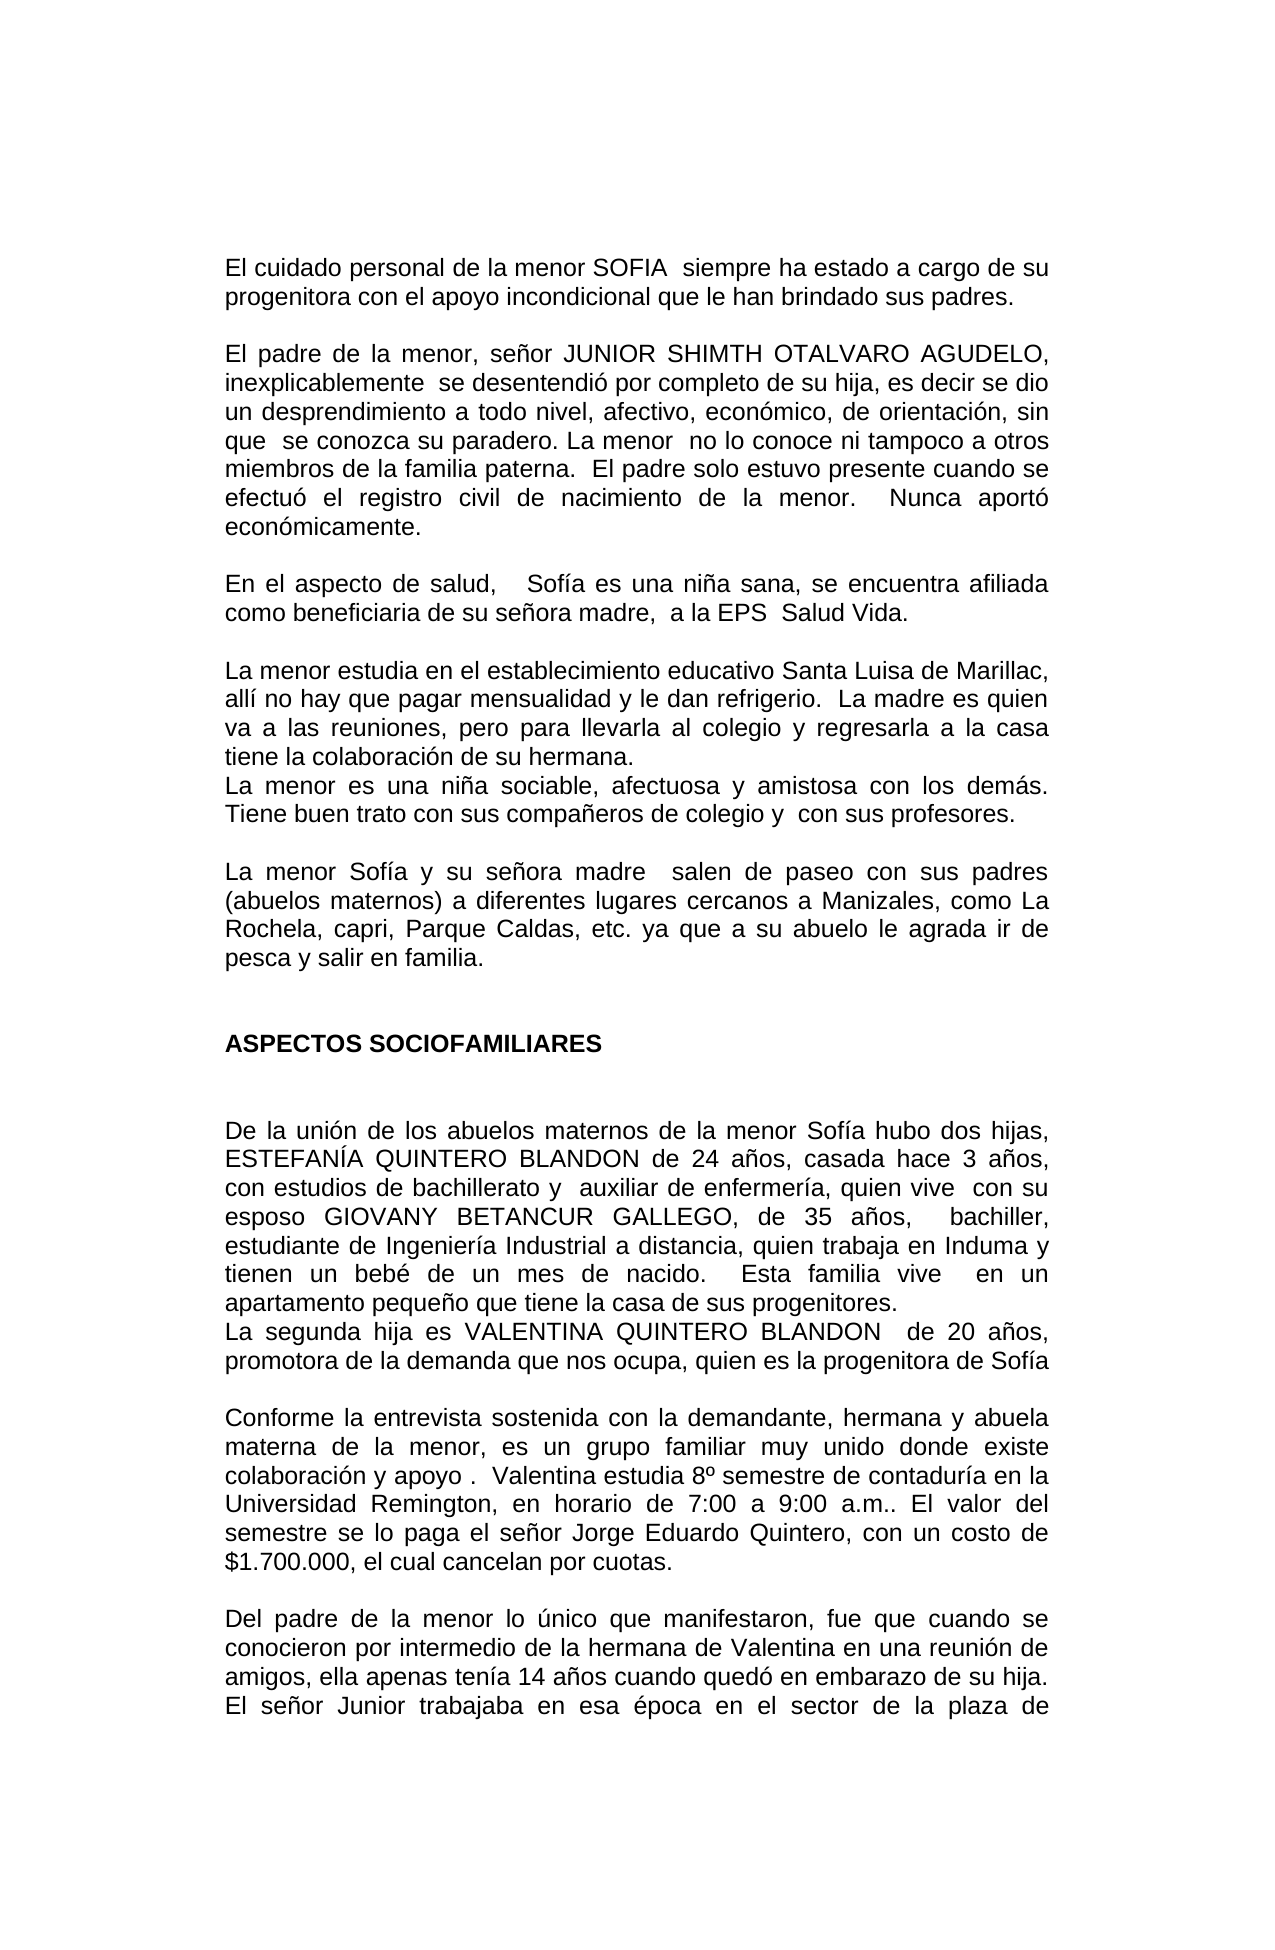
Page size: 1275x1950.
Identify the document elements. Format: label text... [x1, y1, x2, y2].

text La segunda hija es VALENTINA QUINTERO BLANDON de 20 años, promotora de la demanda que nos ocupa, quien es la progenitora de Sofía [224, 1317, 1051, 1374]
text El cuidado personal de la menor SOFIA siempre ha estado a cargo de su progenitora con el apoyo incondicional que le han brindado sus padres. [224, 253, 1051, 311]
text La menor Sofía y su señora madre salen de paseo con sus padres (abuelos maternos) a diferentes lugares cercanos a Manizales, como La Rochela, capri, Parque Caldas, etc. ya que a su abuelo le agrada ir de pesca y salir en familia. [224, 857, 1051, 972]
text El padre de la menor, señor JUNIOR SHIMTH OTALVARO AGUDELO, inexplicablemente se desentendió por completo de su hija, es decir se dio un desprendimiento a todo nivel, afectivo, económico, de orientación, sin que se conozca su paradero. La menor no lo conoce ni tampoco a otros miembros de la familia paterna. El padre solo estuvo presente cuando se efectuó el registro civil de nacimiento de la menor. Nunca aportó económicamente. [224, 339, 1051, 541]
text Conforme la entrevista sostenida con la demandante, hermana y abuela materna de la menor, es un grupo familiar muy unido donde existe colaboración y apoyo . Valentina estudia 8º semestre de contaduría en la Universidad Remington, en horario de 7:00 a 9:00 a.m.. El valor del semestre se lo paga el señor Jorge Eduardo Quintero, con un costo de $1.700.000, el cual cancelan por cuotas. [224, 1403, 1051, 1576]
text De la unión de los abuelos maternos de la menor Sofía hubo dos hijas, ESTEFANÍA QUINTERO BLANDON de 24 años, casada hace 3 años, con estudios de bachillerato y auxiliar de enfermería, quien vive con su esposo GIOVANY BETANCUR GALLEGO, de 35 años, bachiller, estudiante de Ingeniería Industrial a distancia, quien trabaja en Induma y tienen un bebé de un mes de nacido. Esta familia vive en un apartamento pequeño que tiene la casa de sus progenitores. [224, 1116, 1051, 1317]
text ASPECTOS SOCIOFAMILIARES [224, 1029, 1051, 1058]
text La menor es una niña sociable, afectuosa y amistosa con los demás. Tiene buen trato con sus compañeros de colegio y con sus profesores. [224, 771, 1051, 828]
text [224, 1604, 1051, 1719]
text En el aspecto de salud, Sofía es una niña sana, se encuentra afiliada como beneficiaria de su señora madre, a la EPS Salud Vida. [224, 569, 1051, 627]
text La menor estudia en el establecimiento educativo Santa Luisa de Marillac, allí no hay que pagar mensualidad y le dan refrigerio. La madre es quien va a las reuniones, pero para llevarla al colegio y regresarla a la casa tiene la colaboración de su hermana. [224, 656, 1051, 771]
